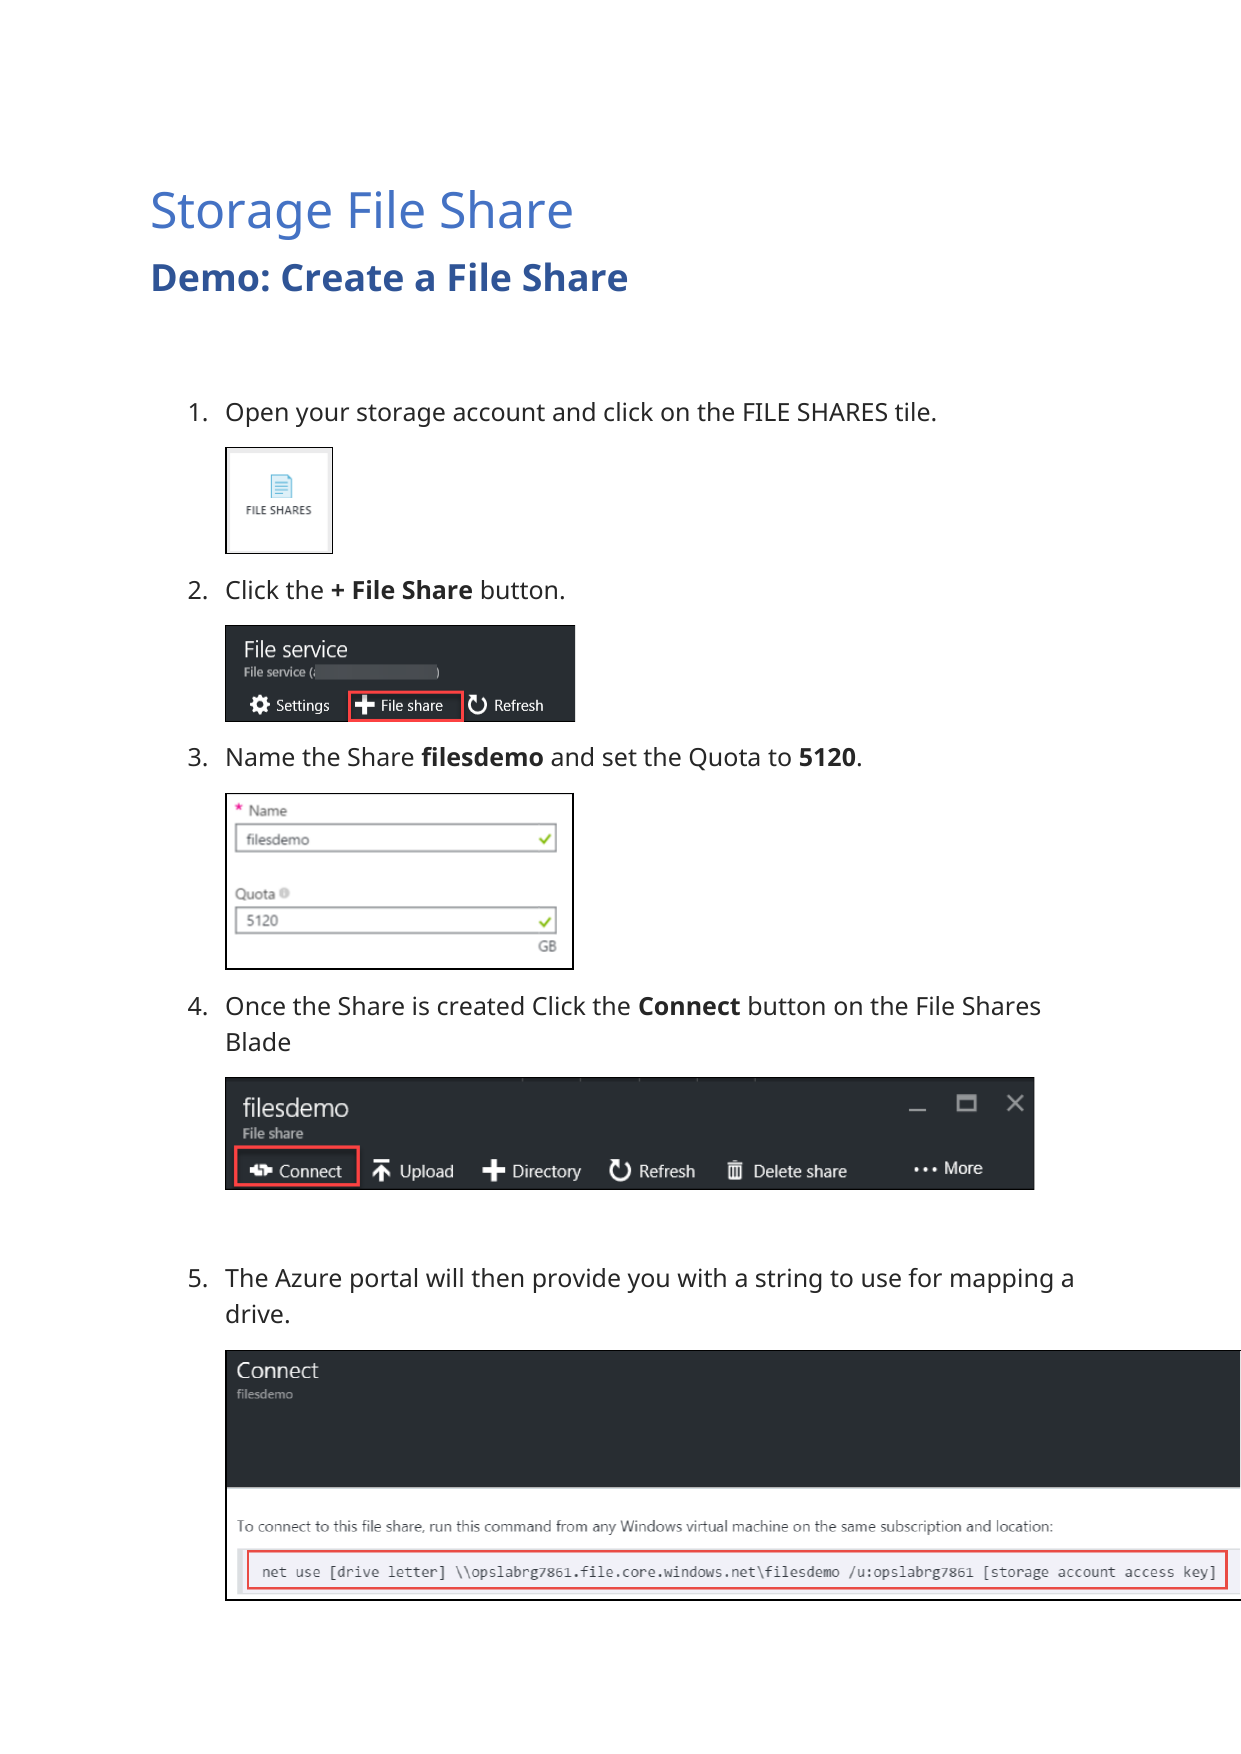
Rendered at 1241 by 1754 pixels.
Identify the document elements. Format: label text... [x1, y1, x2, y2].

list Once the Share is created Click the Connect button on the File Shares Blade [187, 988, 1090, 1058]
picture [227, 1351, 1241, 1599]
list Name the Share filesdemo and set the Quota to 5120. [187, 740, 1090, 774]
picture [227, 794, 572, 968]
picture [225, 625, 575, 722]
list The Azure portal will then provide you with a string to use for mapping a drive. [187, 1261, 1090, 1331]
picture [227, 448, 332, 553]
picture [225, 1077, 1035, 1190]
list Open your storage account and click on the FILE SHARES tile. [187, 394, 1090, 428]
subtitle Demo: Create a File Share [150, 251, 1090, 302]
list Click the + File Share button. [187, 573, 1090, 607]
subtitle Storage File Share [150, 175, 1090, 243]
